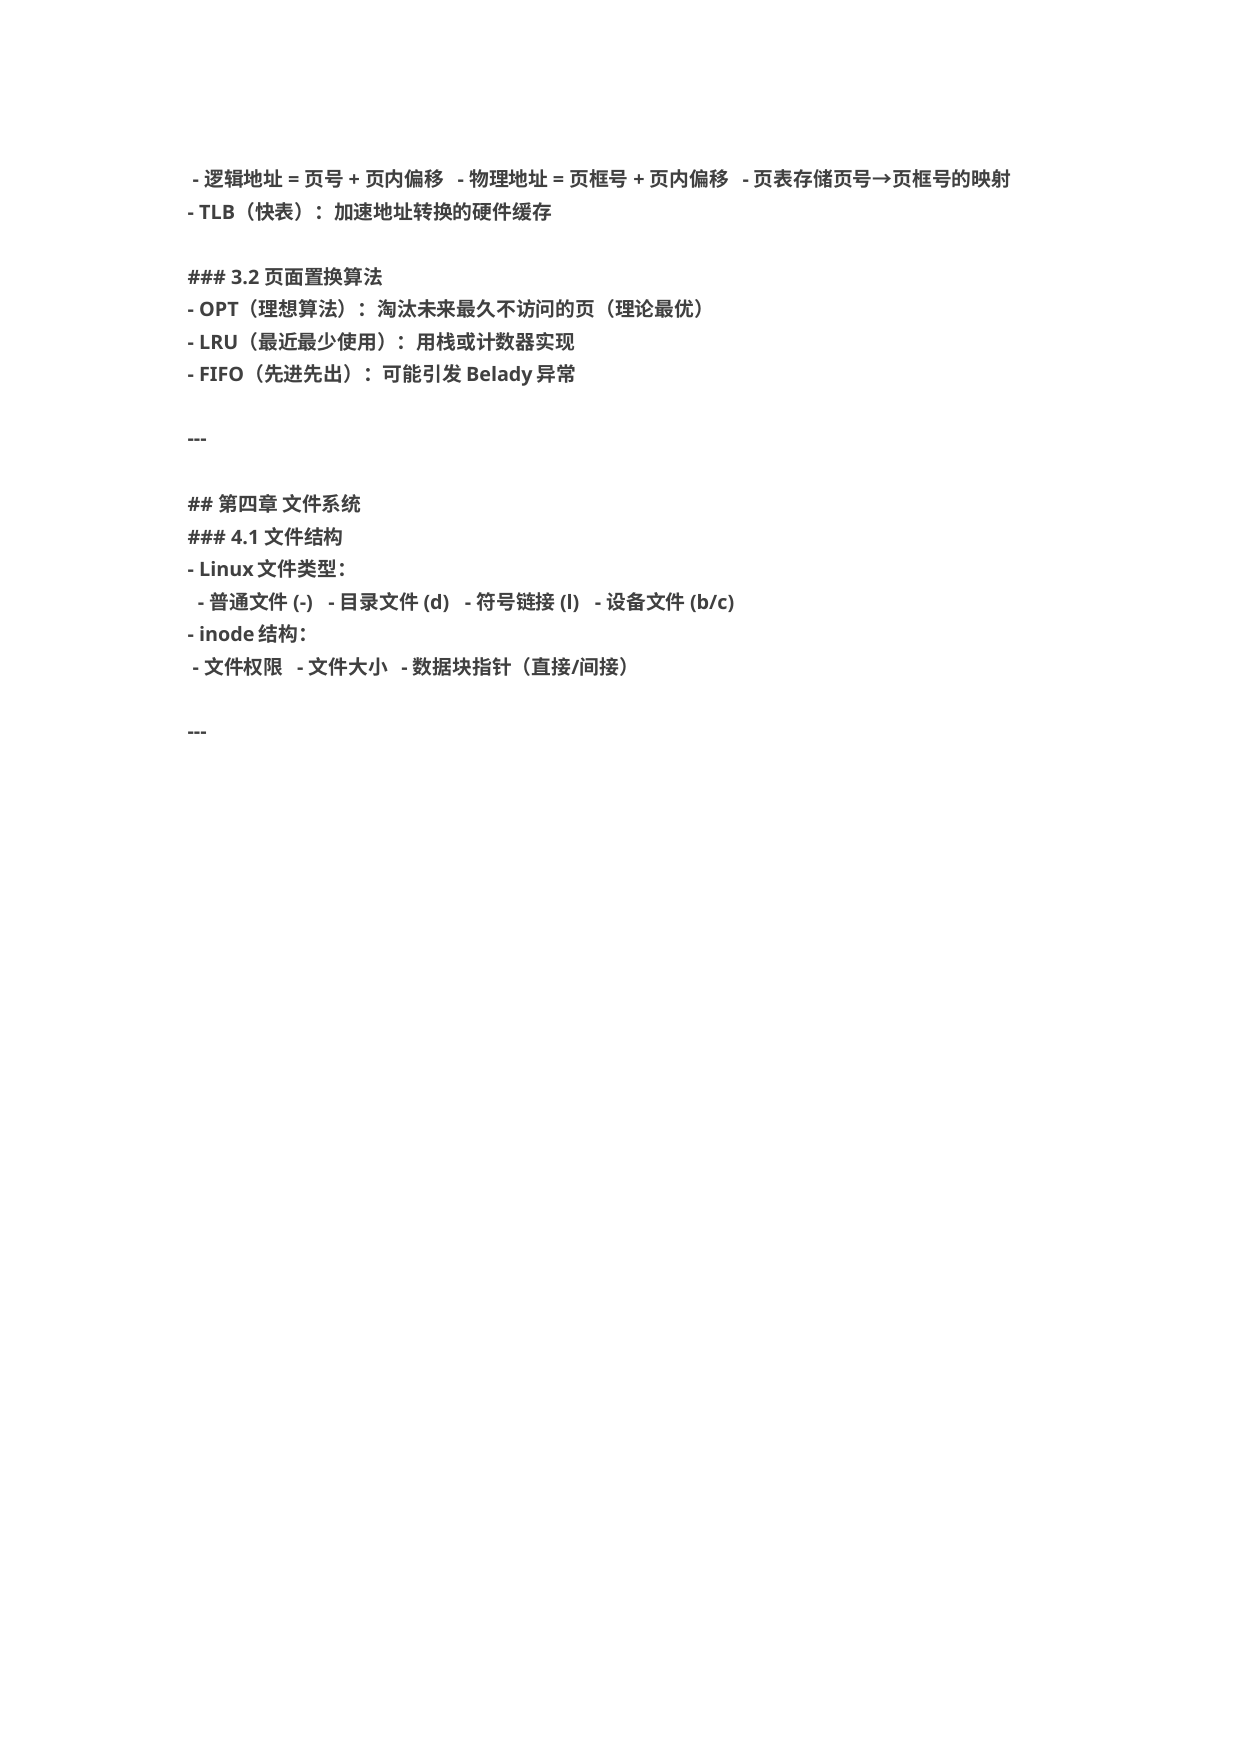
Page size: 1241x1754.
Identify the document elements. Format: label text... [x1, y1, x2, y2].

text ### 3.2 页面置换算法 [187, 259, 1053, 292]
text - 普通文件 (-) - 目录文件 (d) - 符号链接 (l) - 设备文件 (b/c) [187, 584, 1053, 617]
text --- [187, 422, 1053, 454]
text - LRU（最近最少使用）：用栈或计数器实现 [187, 324, 1053, 357]
text ### 4.1 文件结构 [187, 519, 1053, 552]
text - OPT（理想算法）：淘汰未来最久不访问的页（理论最优） [187, 292, 1053, 324]
text - Linux文件类型： [187, 552, 1053, 584]
text - inode结构： [187, 617, 1053, 649]
text - TLB（快表）：加速地址转换的硬件缓存 [187, 194, 1053, 227]
text ## 第四章 文件系统 [187, 487, 1053, 519]
text - FIFO（先进先出）：可能引发Belady异常 [187, 357, 1053, 389]
text - 逻辑地址 = 页号 + 页内偏移 - 物理地址 = 页框号 + 页内偏移 - 页表存储页号→页框号的映射 [187, 162, 1053, 194]
text --- [187, 714, 1053, 747]
text - 文件权限 - 文件大小 - 数据块指针（直接/间接） [187, 649, 1053, 682]
